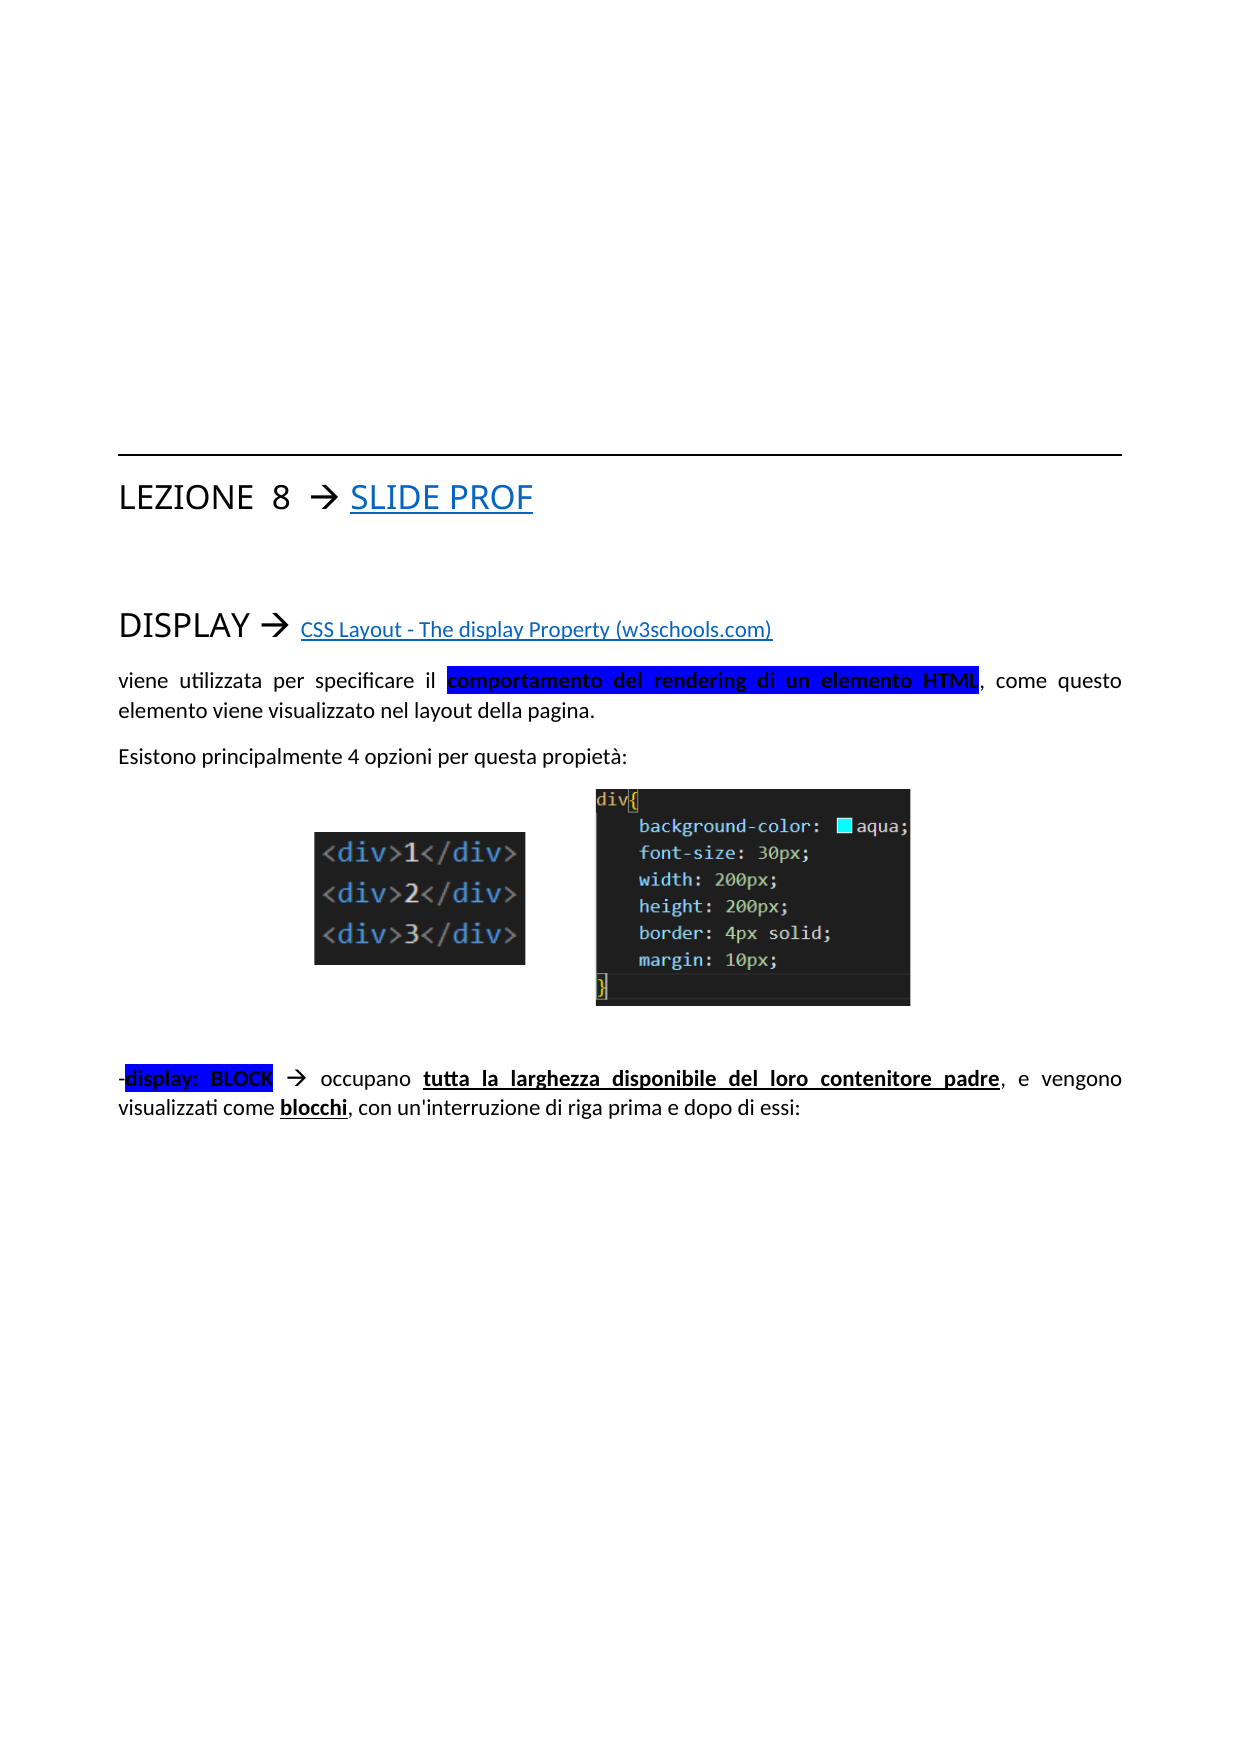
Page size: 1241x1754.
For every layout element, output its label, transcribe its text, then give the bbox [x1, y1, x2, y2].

picture [594, 789, 911, 1005]
picture [312, 832, 526, 964]
text Esistono principalmente 4 opzioni per questa propietà: [118, 742, 1122, 770]
text DISPLAY CSS Layout - The display Property (w3schools.com) [118, 602, 1122, 647]
text LEZIONE 8 SLIDE PROF [118, 473, 1122, 519]
text viene utilizzata per specificare il comportamento del rendering di un elemento HTML, come questo elemento viene visualizzato nel layout della pagina. [118, 666, 1122, 724]
text -display: BLOCK occupano tutta la larghezza disponibile del loro contenitore padre, e vengono visualizzati come blocchi, con un'interruzione di riga prima e dopo di essi: [118, 1064, 1122, 1121]
